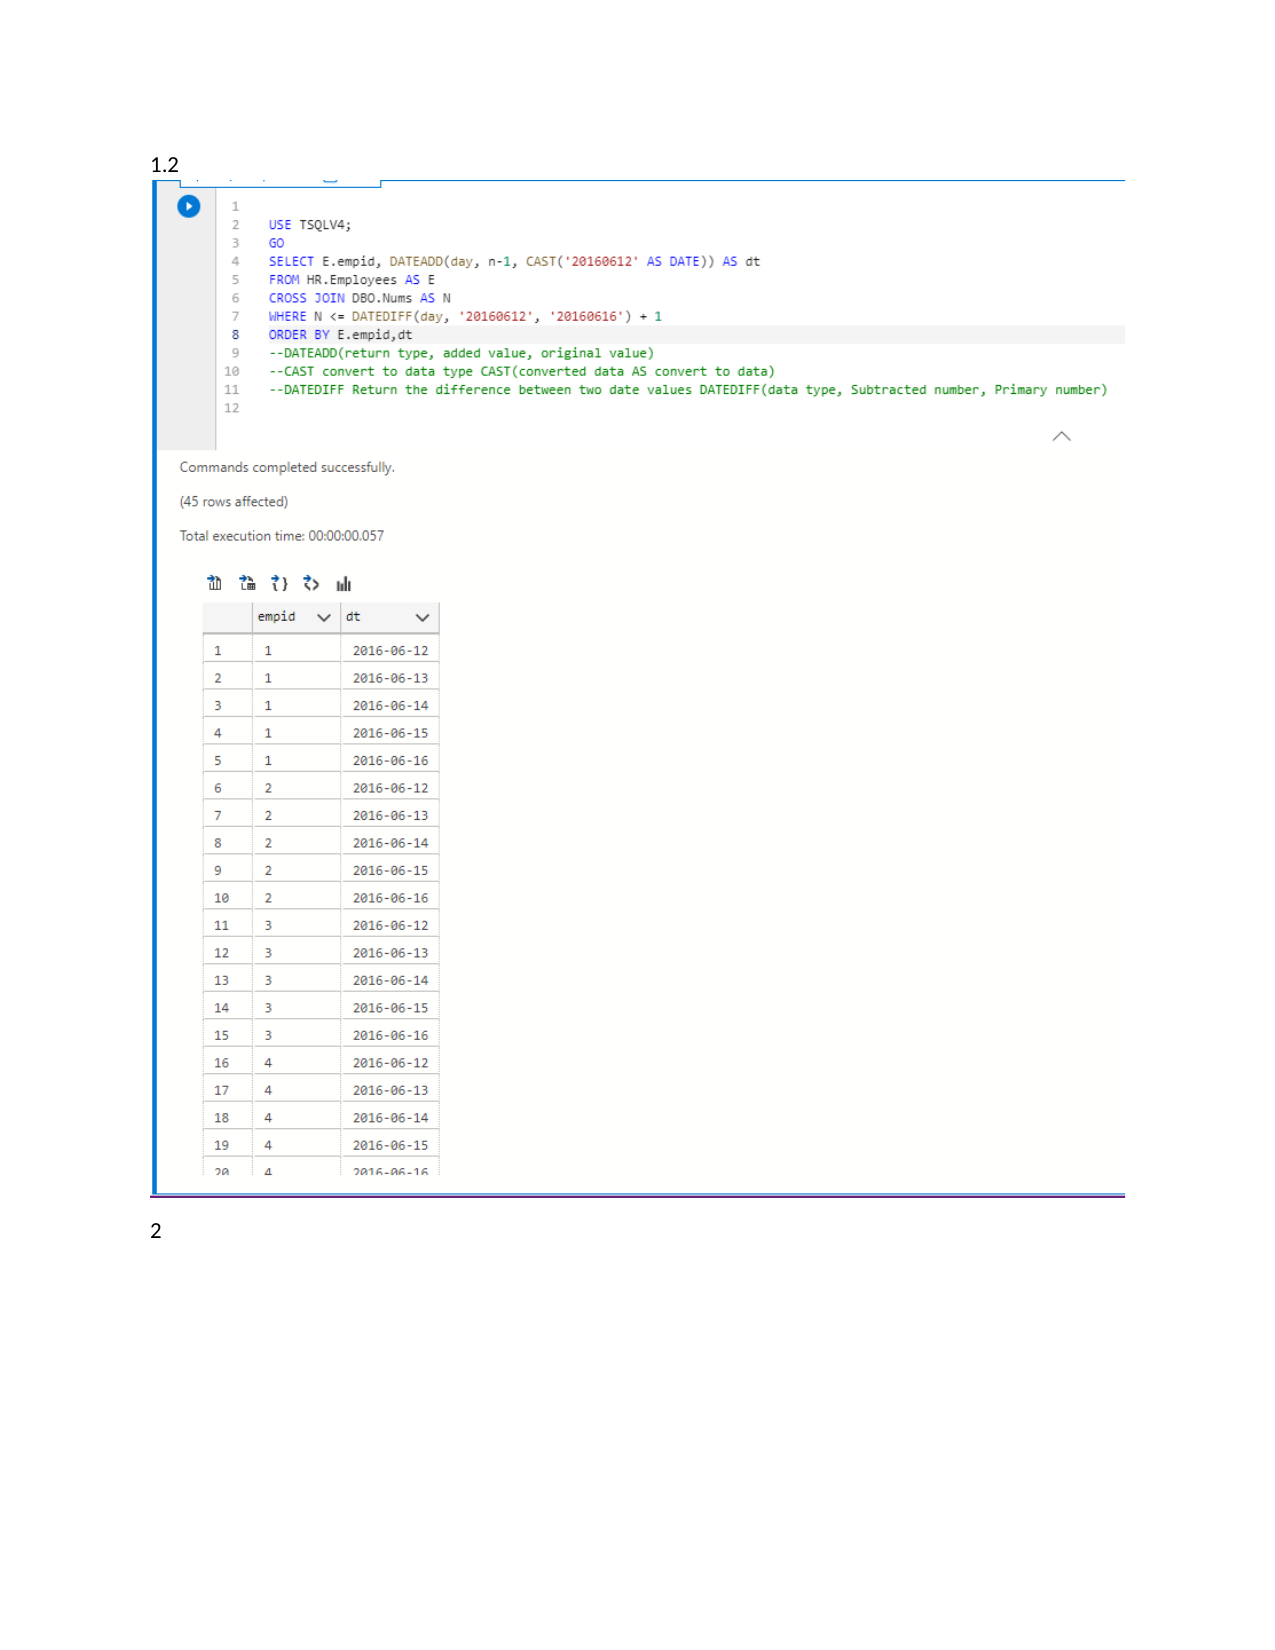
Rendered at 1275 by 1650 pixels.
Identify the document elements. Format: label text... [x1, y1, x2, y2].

text 2 [150, 1216, 1125, 1244]
text 1.2 [150, 150, 1125, 180]
picture [150, 180, 1125, 1198]
